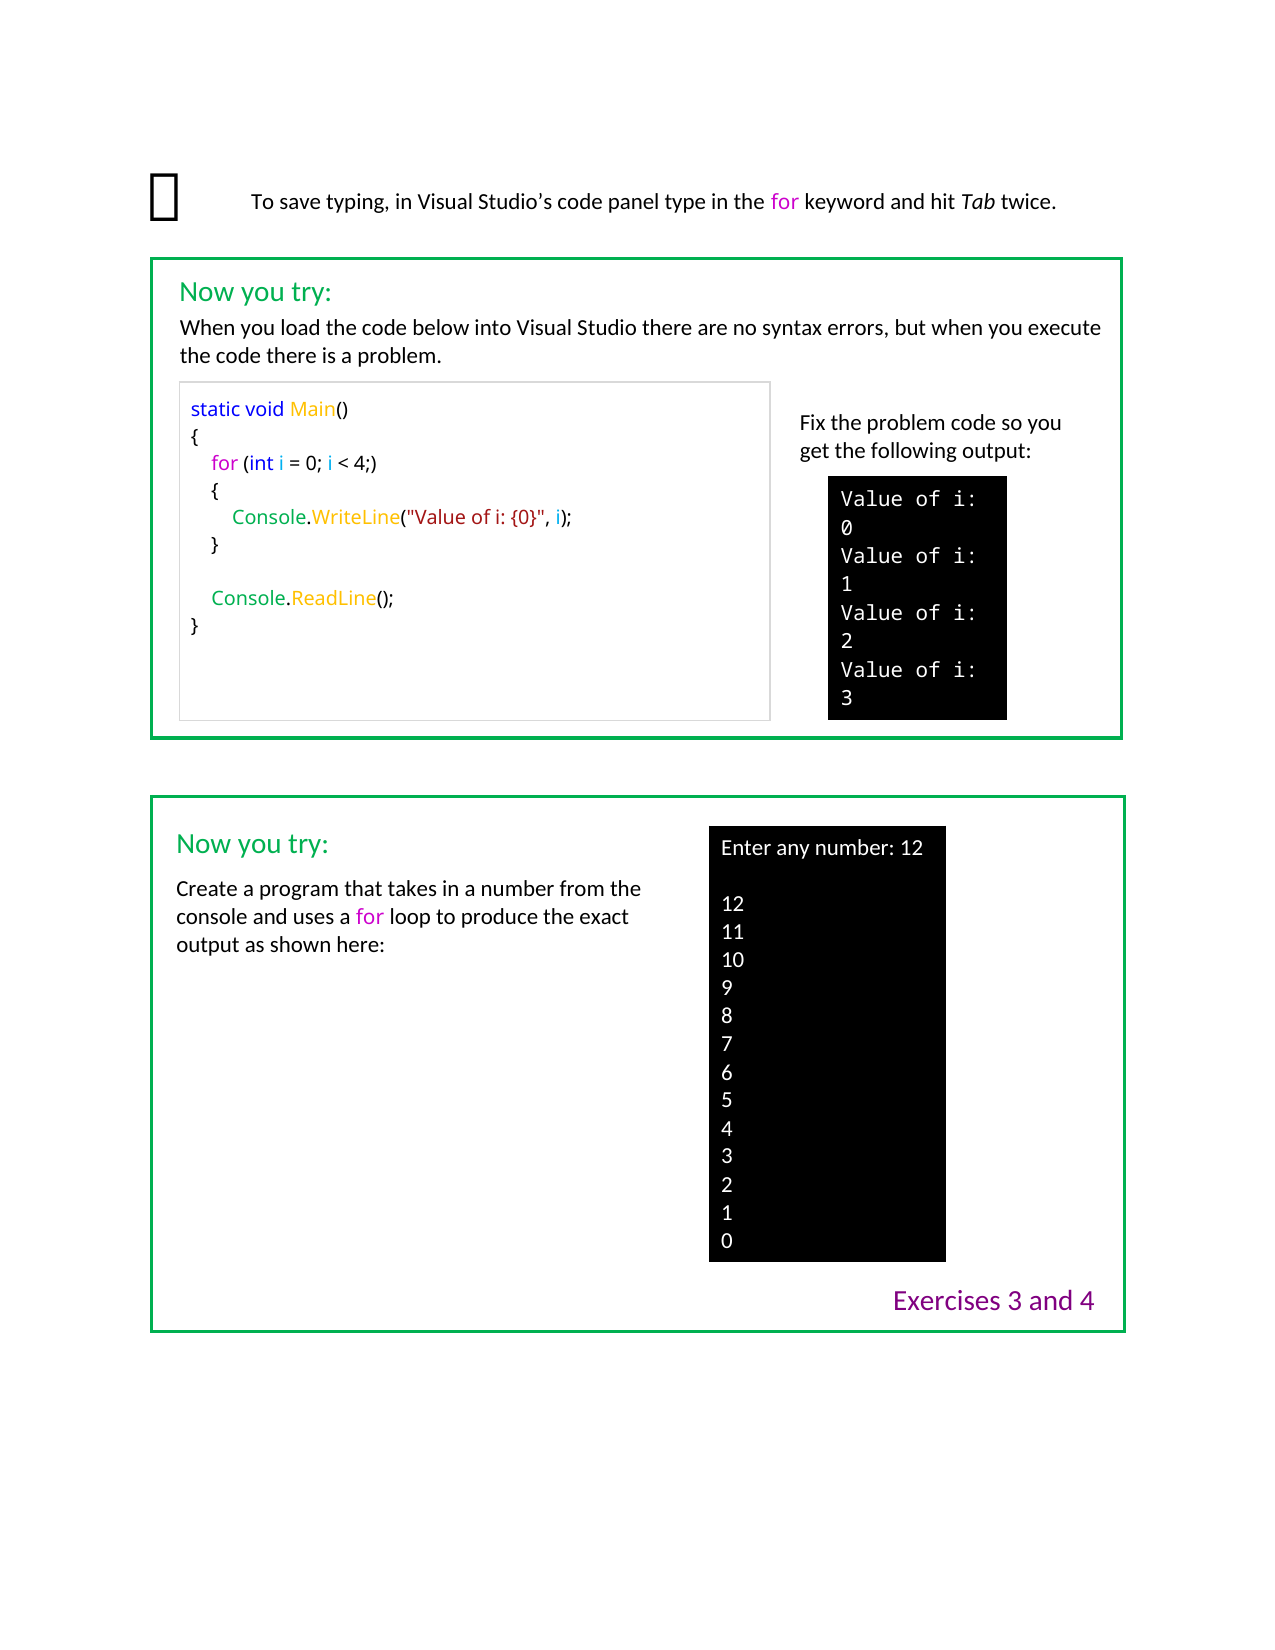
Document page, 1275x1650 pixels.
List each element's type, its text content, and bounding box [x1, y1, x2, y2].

table_header 💡 [133, 150, 247, 241]
table_header To save typing, in Visual Studio’s code panel type in the for keyword and hit Tab twice. [247, 150, 1087, 241]
table_header Exercises 3 and 4 [153, 798, 1123, 1330]
table_header Now you try: When you load the code below into Visual Studio there are no syntax errors, but when you execute the code there is a problem. [153, 260, 1120, 736]
